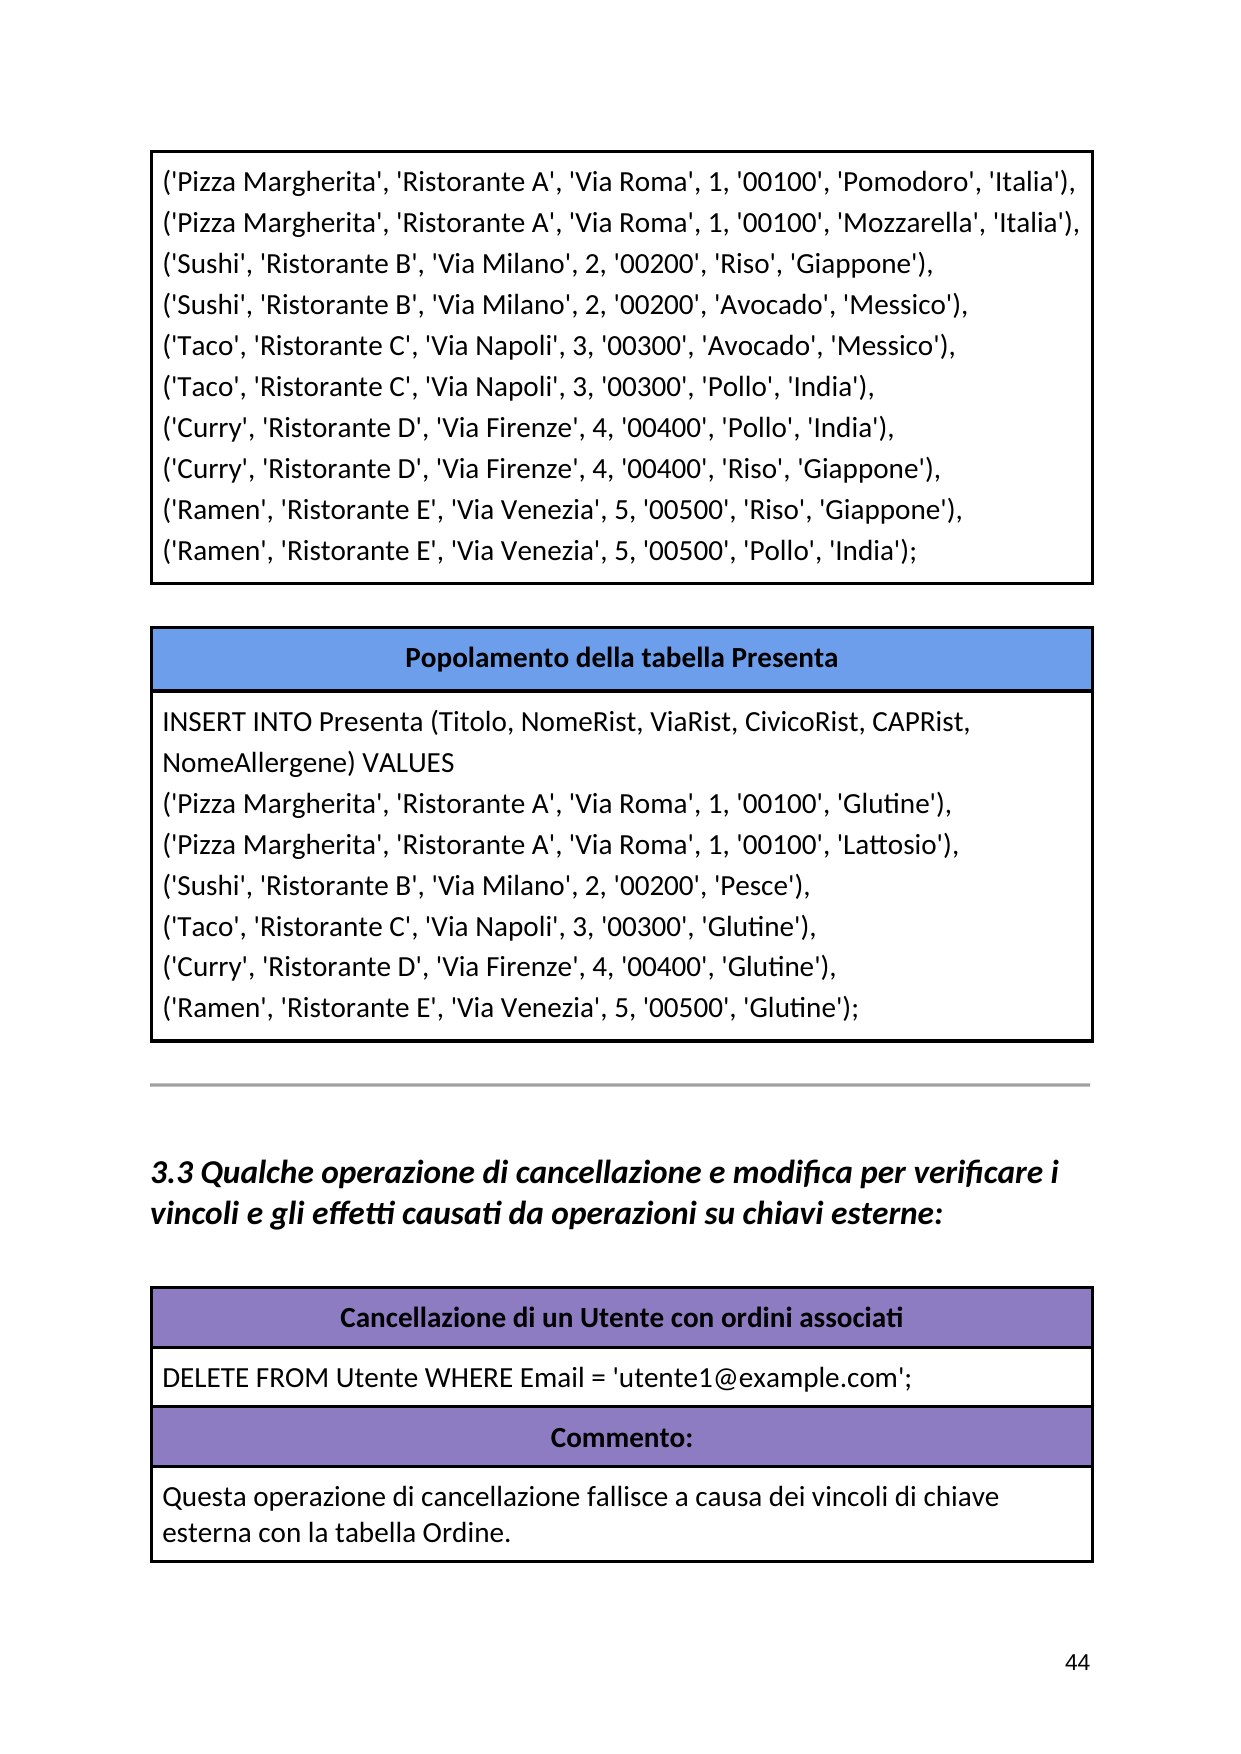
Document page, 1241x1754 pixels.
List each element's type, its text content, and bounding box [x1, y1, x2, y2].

table_header Cancellazione di un Utente con ordini associati [153, 1289, 1091, 1346]
table_cell Commento: [153, 1408, 1091, 1465]
subtitle 3.3 Qualche operazione di cancellazione e modifica per verificare i vincoli e gli effetti causati da operazioni su chiavi esterne: [150, 1151, 1090, 1233]
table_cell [153, 153, 1091, 582]
table_cell INSERT INTO Presenta (Titolo, NomeRist, ViaRist, CivicoRist, CAPRist, NomeAllergene) VALUES ('Pizza Margherita', 'Ristorante A', 'Via Roma', 1, '00100', 'Glutine'), ('Pizza Margherita', 'Ristorante A', 'Via Roma', 1, '00100', 'Lattosio'), ('Sushi', 'Ristorante B', 'Via Milano', 2, '00200', 'Pesce'), ('Taco', 'Ristorante C', 'Via Napoli', 3, '00300', 'Glutine'), ('Curry', 'Ristorante D', 'Via Firenze', 4, '00400', 'Glutine'), ('Ramen', 'Ristorante E', 'Via Venezia', 5, '00500', 'Glutine'); [153, 693, 1091, 1039]
table_cell Questa operazione di cancellazione fallisce a causa dei vincoli di chiave esterna con la tabella Ordine. [153, 1468, 1091, 1560]
table_cell DELETE FROM Utente WHERE Email = 'utente1@example.com'; [153, 1349, 1091, 1405]
table_header Popolamento della tabella Presenta [153, 629, 1091, 689]
